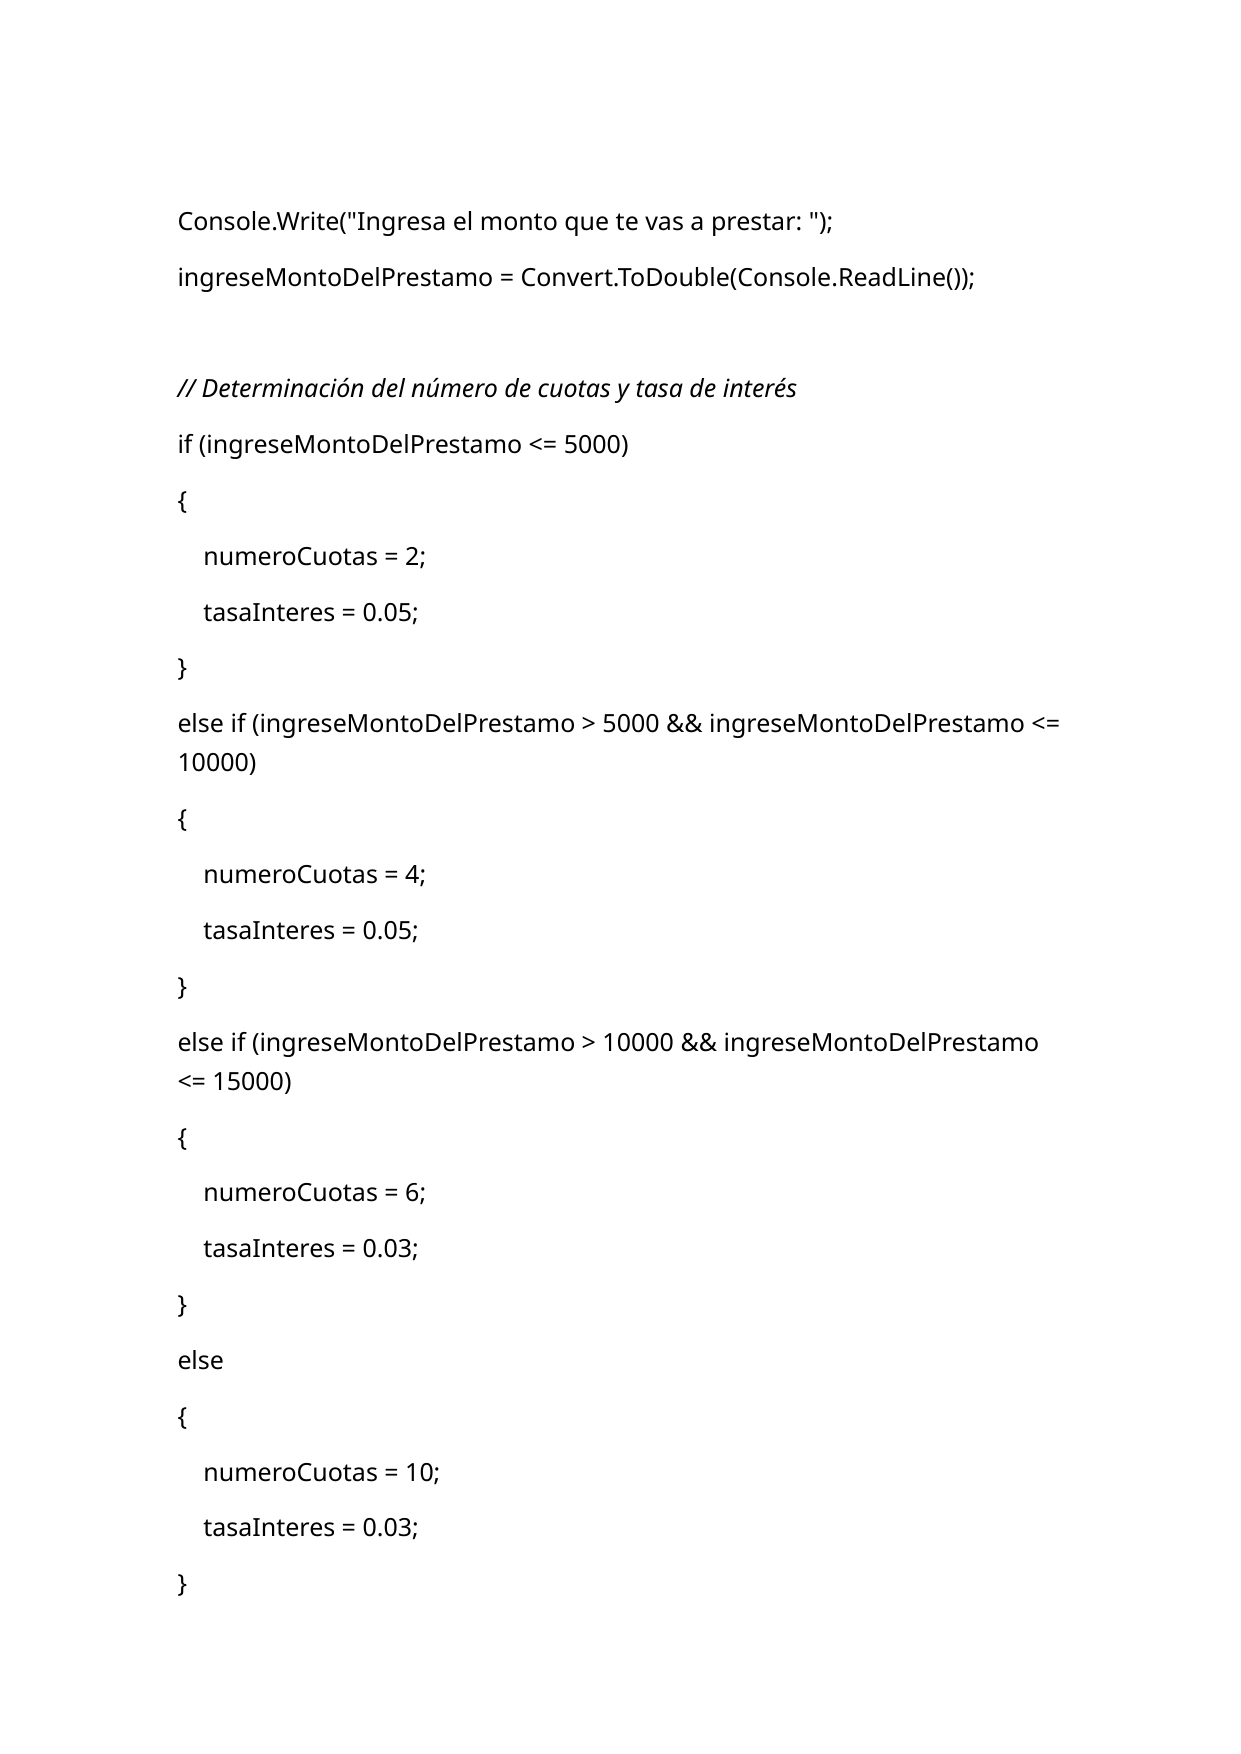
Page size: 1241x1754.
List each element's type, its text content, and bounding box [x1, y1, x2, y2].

text { [177, 1398, 1063, 1432]
text else if (ingreseMontoDelPrestamo > 5000 && ingreseMontoDelPrestamo <= 10000) [177, 706, 1063, 779]
text } [177, 1287, 1063, 1321]
text else [177, 1343, 1063, 1377]
text } [177, 968, 1063, 1002]
text } [177, 650, 1063, 684]
text if (ingreseMontoDelPrestamo <= 5000) [177, 427, 1063, 461]
text tasaInteres = 0.03; [177, 1510, 1063, 1544]
text tasaInteres = 0.05; [177, 594, 1063, 628]
text else if (ingreseMontoDelPrestamo > 10000 && ingreseMontoDelPrestamo <= 15000) [177, 1024, 1063, 1097]
text tasaInteres = 0.03; [177, 1231, 1063, 1265]
text { [177, 801, 1063, 835]
text numeroCuotas = 6; [177, 1175, 1063, 1209]
text { [177, 1119, 1063, 1153]
text ingreseMontoDelPrestamo = Convert.ToDouble(Console.ReadLine()); [177, 259, 1063, 293]
text numeroCuotas = 2; [177, 538, 1063, 572]
text numeroCuotas = 10; [177, 1454, 1063, 1488]
text numeroCuotas = 4; [177, 857, 1063, 891]
text { [177, 483, 1063, 517]
text Console.Write("Ingresa el monto que te vas a prestar: "); [177, 203, 1063, 237]
text tasaInteres = 0.05; [177, 913, 1063, 947]
text // Determinación del número de cuotas y tasa de interés [177, 371, 1063, 405]
text } [177, 1566, 1063, 1600]
